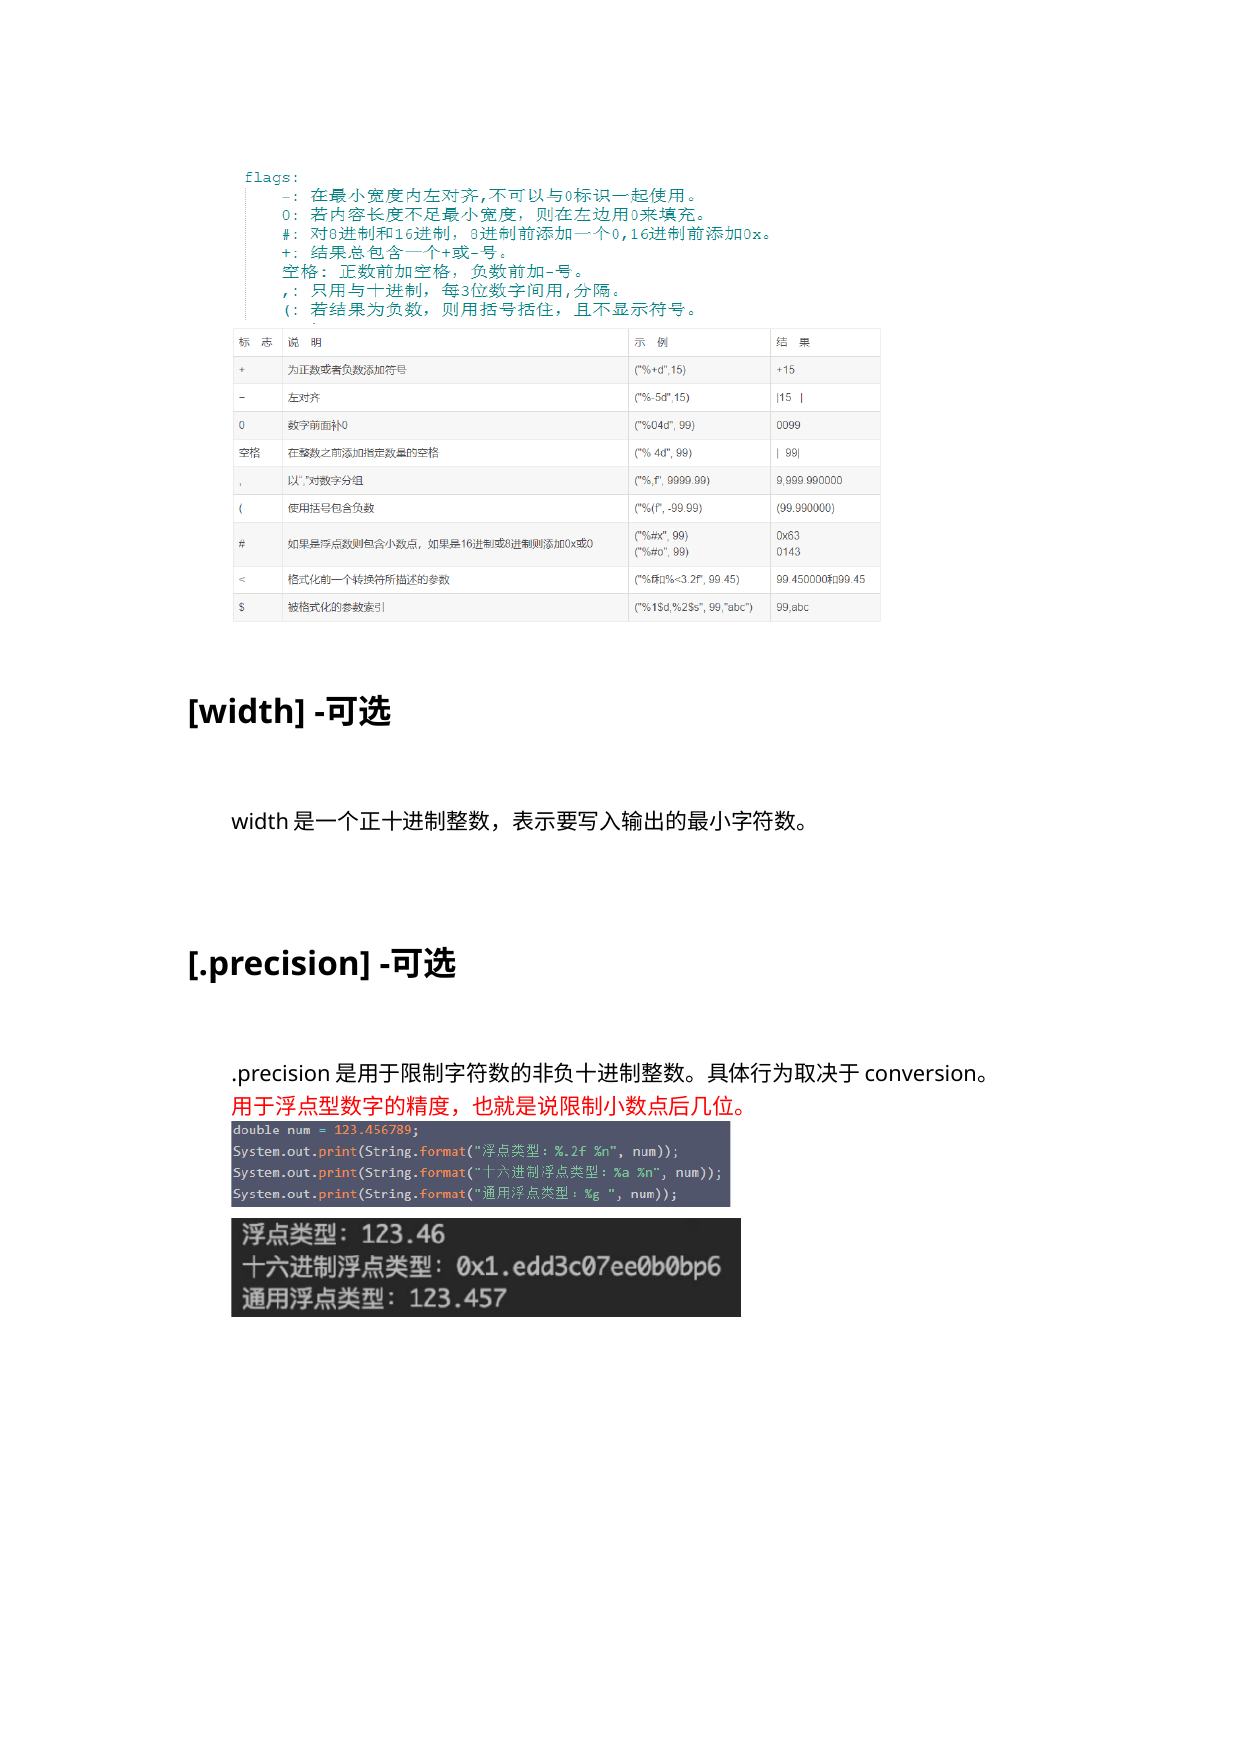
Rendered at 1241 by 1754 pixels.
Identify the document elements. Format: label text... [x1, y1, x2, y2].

text .precision是用于限制字符数的非负十进制整数。具体行为取决于conversion。 [187, 1056, 1053, 1088]
picture [231, 1121, 731, 1207]
text 用于浮点型数字的精度，也就是说限制小数点后几位。 [187, 1088, 1053, 1121]
text width是一个正十进制整数，表示要写入输出的最小字符数。 [187, 804, 1053, 836]
picture [231, 1218, 741, 1317]
subtitle [width] -可选 [187, 677, 1053, 742]
picture [231, 162, 883, 624]
subtitle [.precision] -可选 [187, 928, 1053, 993]
